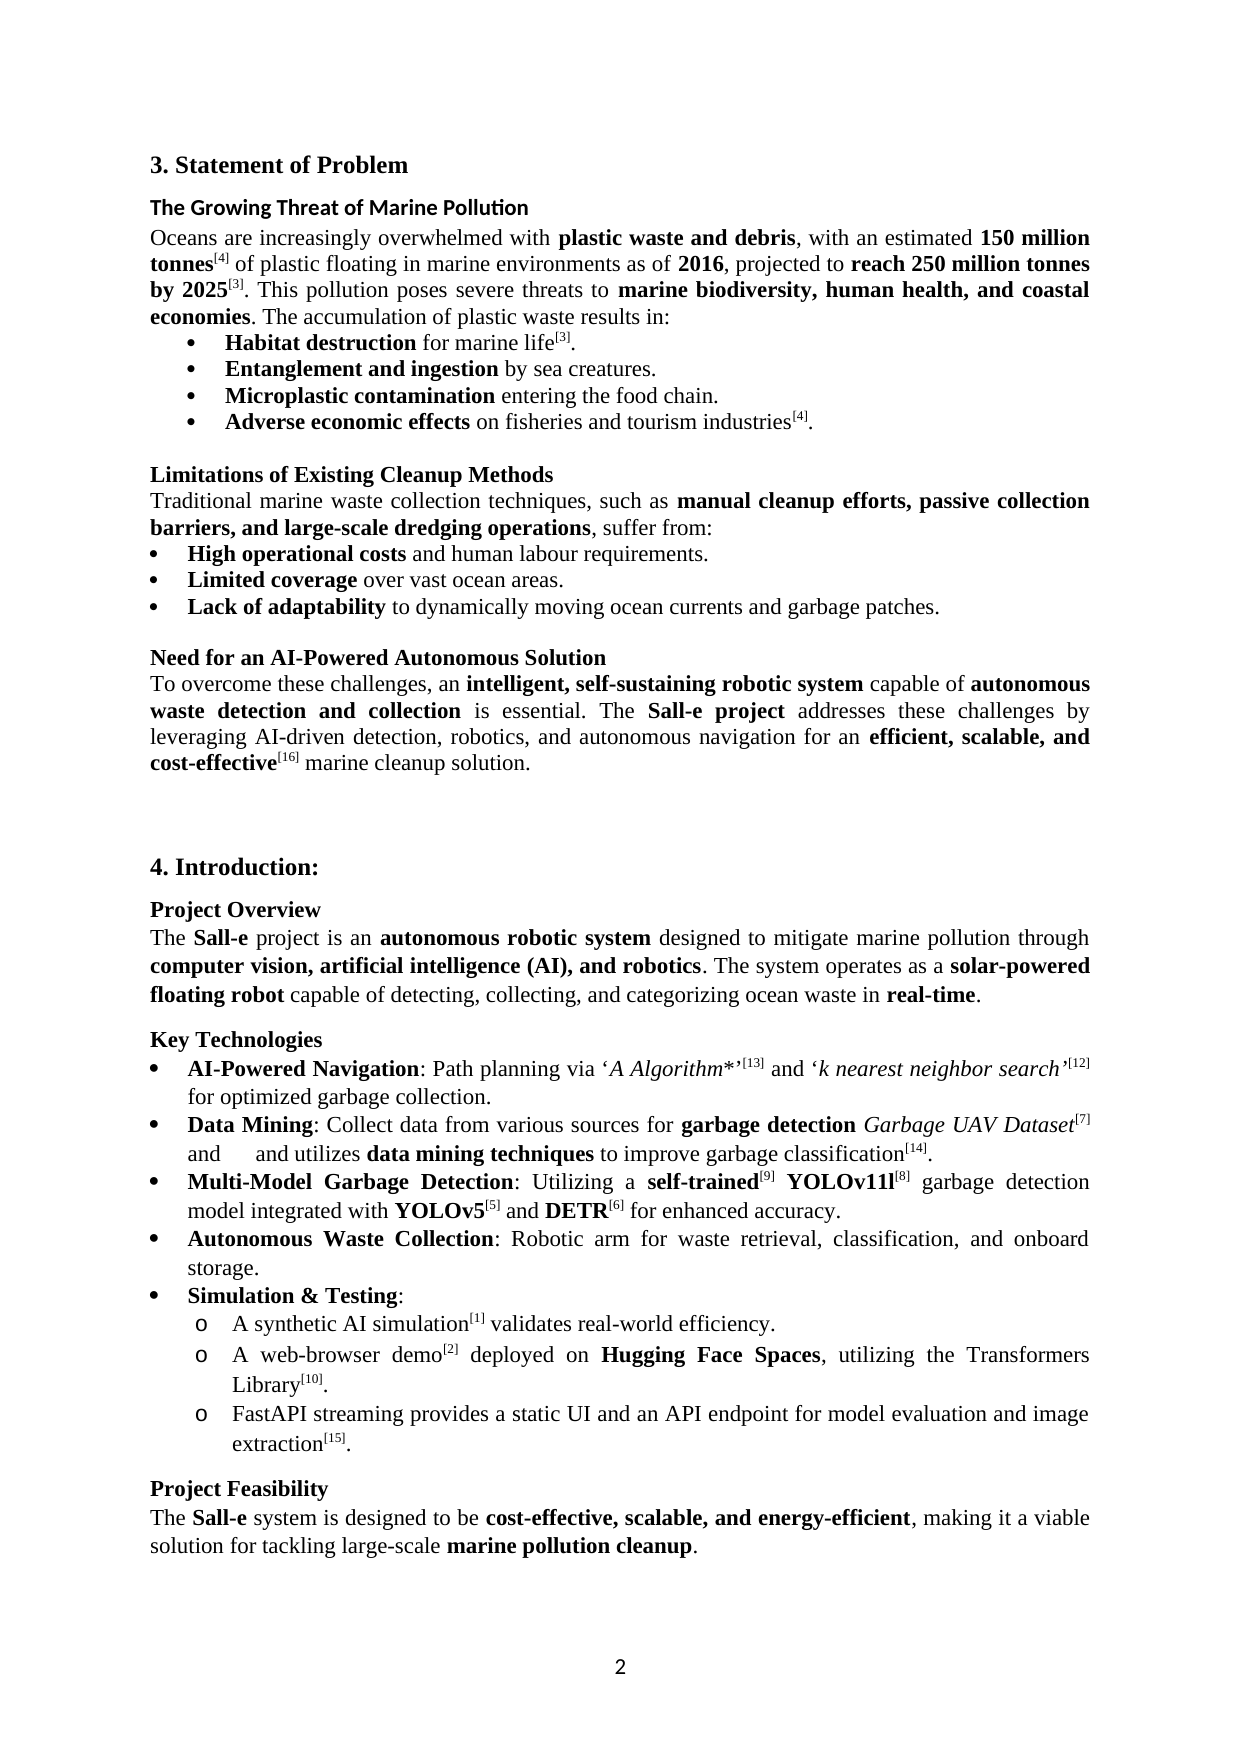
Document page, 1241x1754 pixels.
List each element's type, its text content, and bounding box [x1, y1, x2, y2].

list A synthetic AI simulation[1] validates real-world efficiency. [194, 1311, 1090, 1339]
subtitle 4. Introduction: [150, 852, 1090, 881]
text Project Overview [150, 896, 1090, 922]
list Lack of adaptability to dynamically moving ocean currents and garbage patches. [150, 593, 1090, 619]
list Data Mining: Collect data from various sources for garbage detection Garbage UAV Dataset[7] and  and utilizes data mining techniques to improve garbage classification[14]. [150, 1111, 1090, 1166]
text Limitations of Existing Cleanup Methods [150, 461, 1090, 487]
subtitle 3. Statement of Problem [150, 150, 1090, 179]
text The Growing Threat of Marine Pollution [150, 193, 1090, 222]
list Microplastic contamination entering the food chain. [187, 382, 1090, 408]
text The Sall-e system is designed to be cost-effective, scalable, and energy-efficient, making it a viable solution for tackling large-scale marine pollution cleanup. [150, 1503, 1090, 1558]
list Habitat destruction for marine life[3]. [187, 329, 1090, 356]
list Adverse economic effects on fisheries and tourism industries[4]. [187, 408, 1090, 434]
text To overcome these challenges, an intelligent, self-sustaining robotic system capable of autonomous waste detection and collection is essential. The Sall-e project addresses these challenges by leveraging AI-driven detection, robotics, and autonomous navigation for an efficient, scalable, and cost-effective[16] marine cleanup solution. [150, 670, 1090, 776]
list High operational costs and human labour requirements. [150, 540, 1090, 566]
list Simulation & Testing: [150, 1282, 1090, 1308]
list Entanglement and ingestion by sea creatures. [187, 356, 1090, 382]
list A web-browser demo[2] deployed on Hugging Face Spaces, utilizing the Transformers Library[10]. [194, 1341, 1090, 1398]
list AI-Powered Navigation: Path planning via ‘A Algorithm*’[13] and ‘k nearest neighbor search’[12] for optimized garbage collection. [150, 1054, 1090, 1109]
text The Sall-e project is an autonomous robotic system designed to mitigate marine pollution through computer vision, artificial intelligence (AI), and robotics. The system operates as a solar-powered floating robot capable of detecting, collecting, and categorizing ocean waste in real-time. [150, 924, 1090, 1007]
text Project Feasibility [150, 1475, 1090, 1501]
list Multi-Model Garbage Detection: Utilizing a self-trained[9] YOLOv11l[8] garbage detection model integrated with YOLOv5[5] and DETR[6] for enhanced accuracy. [150, 1168, 1090, 1223]
list FastAPI streaming provides a static UI and an API endpoint for model evaluation and image extraction[15]. [194, 1400, 1090, 1456]
text Oceans are increasingly overwhelmed with plastic waste and debris, with an estimated 150 million tonnes[4] of plastic floating in marine environments as of 2016, projected to reach 250 million tonnes by 2025[3]. This pollution poses severe threats to marine biodiversity, human health, and coastal economies. The accumulation of plastic waste results in: [150, 224, 1090, 329]
list Autonomous Waste Collection: Robotic arm for waste retrieval, classification, and onboard storage. [150, 1225, 1090, 1280]
text Key Technologies [150, 1026, 1090, 1052]
text Need for an AI-Powered Autonomous Solution [150, 644, 1090, 670]
text Traditional marine waste collection techniques, such as manual cleanup efforts, passive collection barriers, and large-scale dredging operations, suffer from: [150, 487, 1090, 540]
list Limited coverage over vast ocean areas. [150, 566, 1090, 593]
